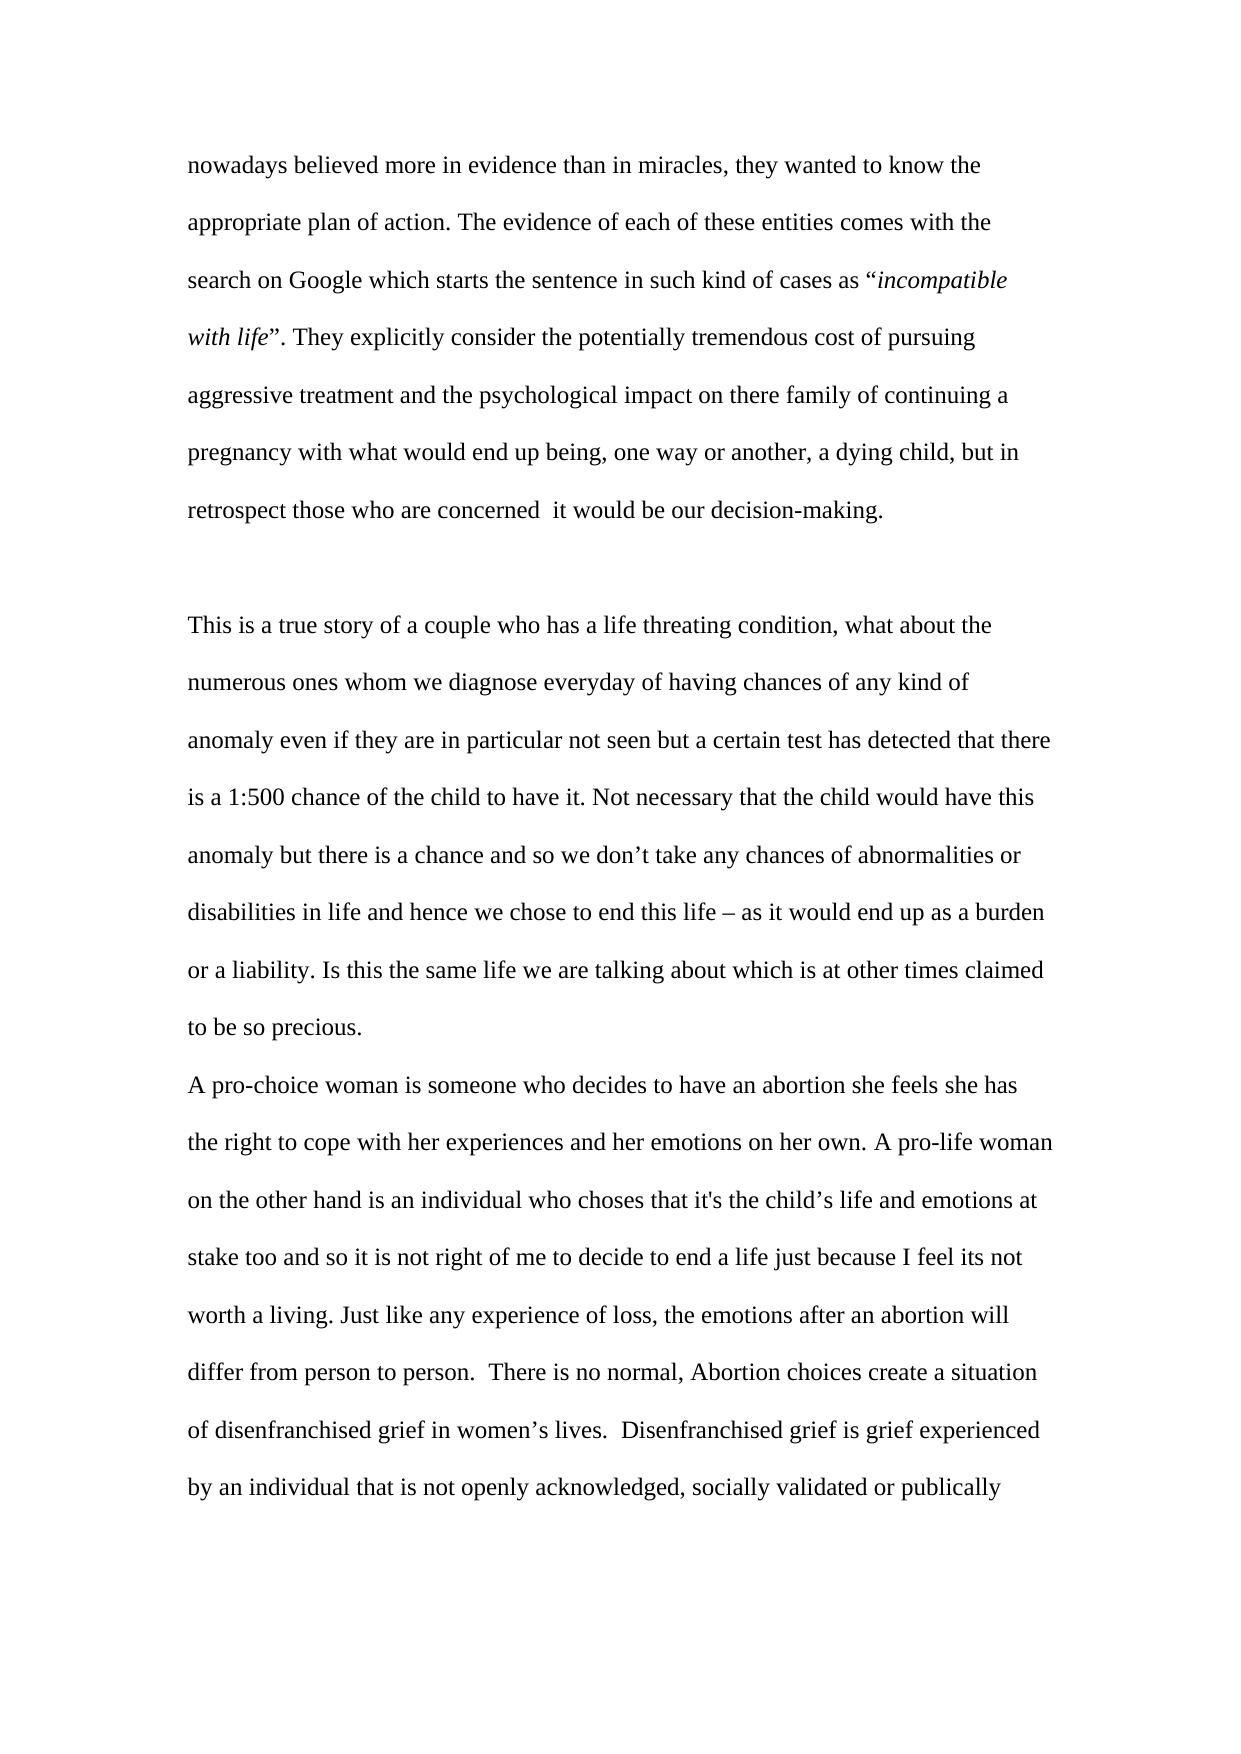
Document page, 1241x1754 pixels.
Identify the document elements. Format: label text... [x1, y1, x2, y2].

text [187, 150, 1053, 524]
text This is a true story of a couple who has a life threating condition, what about the numerous ones whom we diagnose everyday of having chances of any kind of anomaly even if they are in particular not seen but a certain test has detected that there is a 1:500 chance of the child to have it. Not necessary that the child would have this anomaly but there is a chance and so we don’t take any chances of abnormalities or disabilities in life and hence we chose to end this life – as it would end up as a burden or a liability. Is this the same life we are talking about which is at other times claimed to be so precious. [187, 610, 1053, 1041]
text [187, 1070, 1053, 1501]
